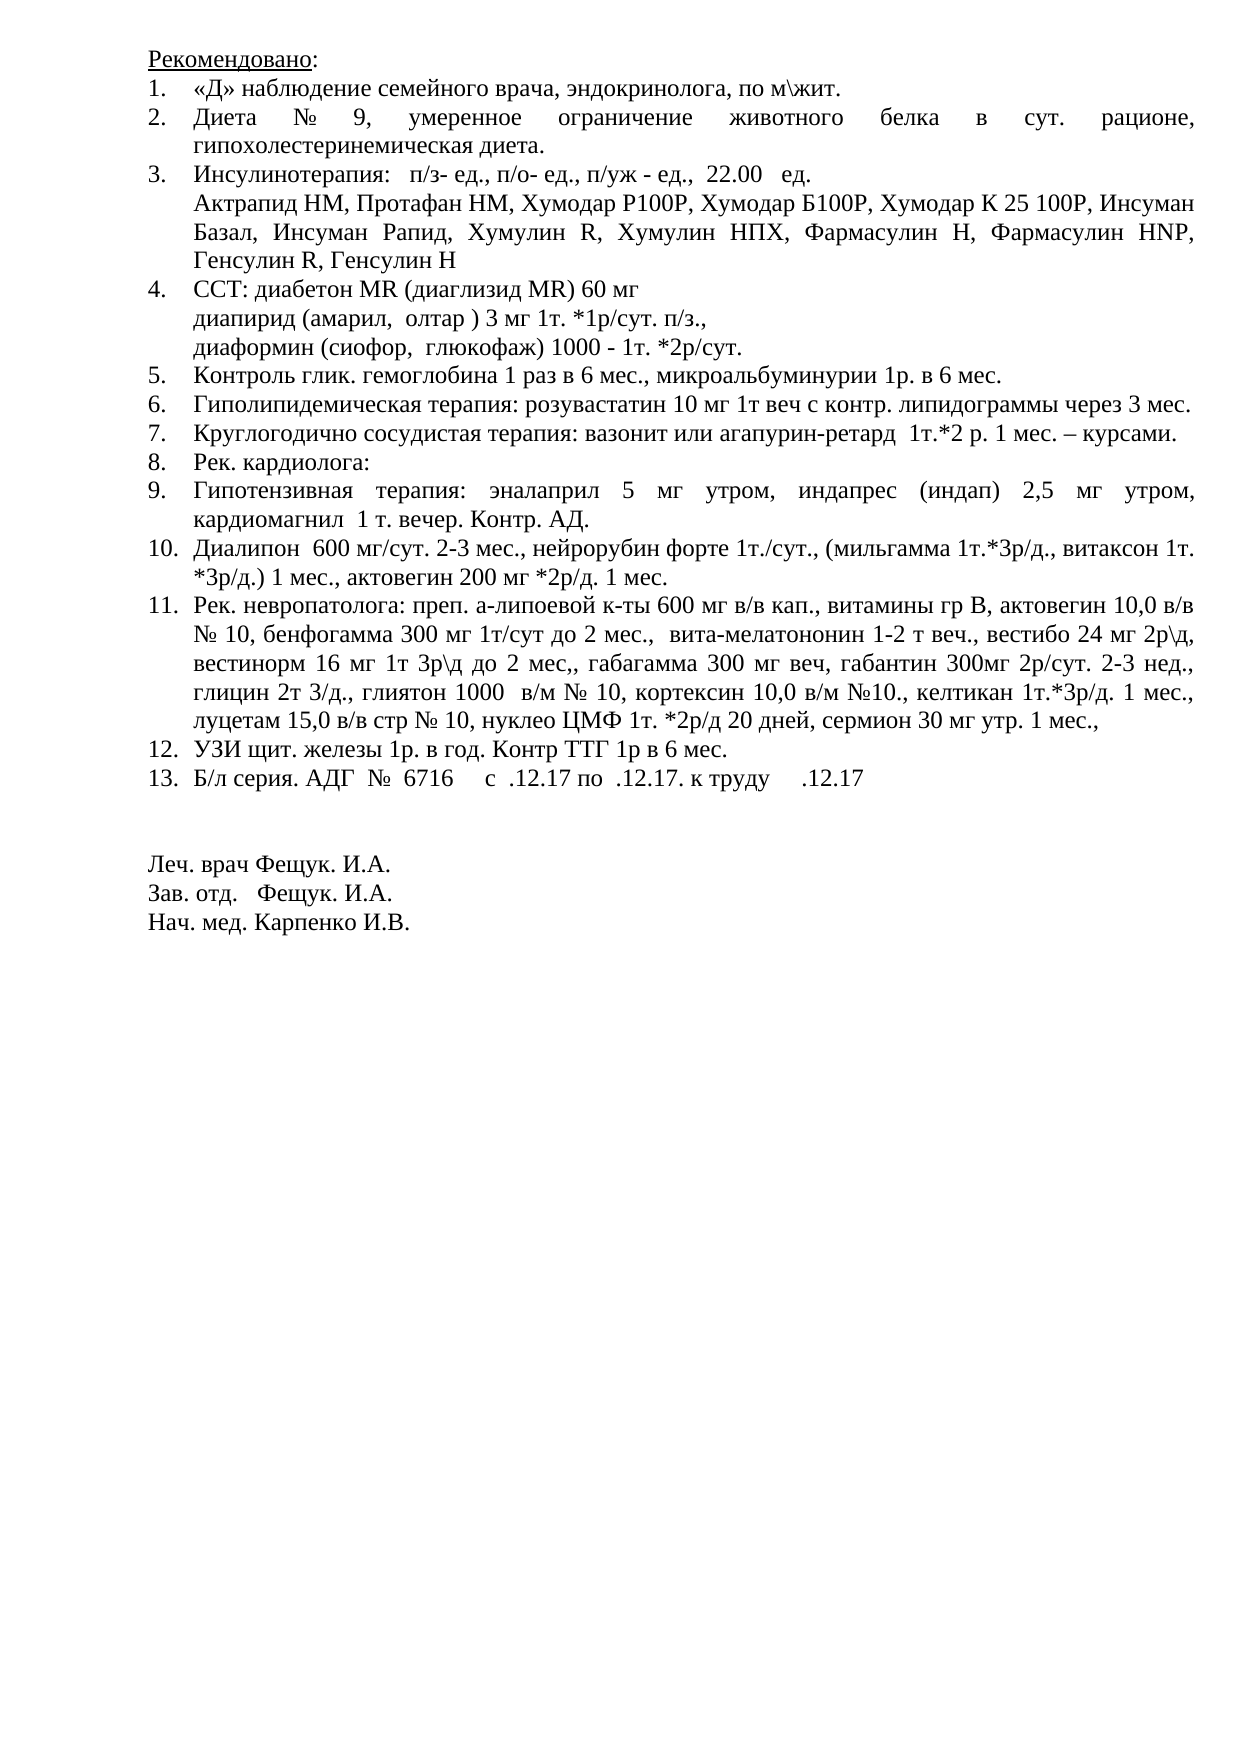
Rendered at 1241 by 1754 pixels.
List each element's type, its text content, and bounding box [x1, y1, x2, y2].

list Круглогодично сосудистая терапия: вазонит или агапурин-ретард 1т.*2 р. 1 мес. – курсами. [148, 418, 1196, 447]
list Гиполипидемическая терапия: розувастатин 10 мг 1т веч с контр. липидограммы через 3 мес. [148, 389, 1196, 418]
list «Д» наблюдение семейного врача, эндокринолога, по м\жит. [148, 73, 1196, 102]
list Диета № 9, умеренное ограничение животного белка в сут. рационе, гипохолестеринемическая диета. [148, 102, 1196, 159]
text Леч. врач [148, 849, 1196, 878]
list Рек. невропатолога: преп. а-липоевой к-ты 600 мг в/в кап., витамины гр В, актовегин 10,0 в/в № 10, бенфогамма 300 мг 1т/сут до 2 мес., вита-мелатононин 1-2 т веч., вестибо 24 мг 2р\д, вестинорм 16 мг 1т 3р\д до 2 мес,, габагамма 300 мг веч, габантин 300мг 2р/сут. 2-3 нед., глицин 2т 3/д., глиятон 1000 в/м № 10, кортексин 10,0 в/м №10., келтикан 1т.*3р/д. 1 мес., луцетам 15,0 в/в стр № 10, нуклео ЦМФ 1т. *2р/д 20 дней, сермион 30 мг утр. 1 мес., [148, 591, 1196, 734]
text Нач. мед. Карпенко И.В. [148, 907, 1196, 936]
list Б/л серия. АДГ № 6716 с .12.17 по .12.17. к труду .12.17 [148, 763, 1196, 792]
list Рек. кардиолога: [148, 447, 1196, 476]
list 600 мг/сут. 2-3 мес., нейрорубин форте 1т./сут., (мильгамма 1т.*3р/д., витаксон 1т. *3р/д.) 1 мес., актовегин 200 мг *2р/д. 1 мес. [148, 533, 1196, 591]
text диаформин (сиофор, глюкофаж) 1000 - 1т. *2р/сут. [193, 332, 1196, 361]
list Контроль глик. гемоглобина 1 раз в 6 мес., 1р. в 6 мес. [148, 361, 1196, 389]
list эналаприл 5 мг утром, индапрес (индап) 2,5 мг утром, кардиомагнил 1 т. вечер. Контр. АД. [148, 476, 1196, 533]
text Рекомендовано: [148, 44, 1196, 73]
list Инсулинотерапия: п/з- ед., п/о- ед., п/уж - ед., 22.00 ед. [148, 159, 1196, 188]
text диапирид (амарил, олтар ) 3 мг 1т. *1р/сут. п/з., [193, 303, 1196, 332]
list ССТ: диабетон МR (диаглизид МR) 60 мг [148, 274, 1196, 303]
text Актрапид НМ, Протафан НМ, Хумодар Р100Р, Хумодар Б100Р, Хумодар К 25 100Р, Инсуман Базал, Инсуман Рапид, Хумулин R, Хумулин НПХ, Фармасулин Н, Фармасулин НNР, Генсулин R, Генсулин Н [193, 188, 1196, 274]
list УЗИ щит. железы 1р. в год. Контр ТТГ 1р в 6 мес. [148, 734, 1196, 763]
